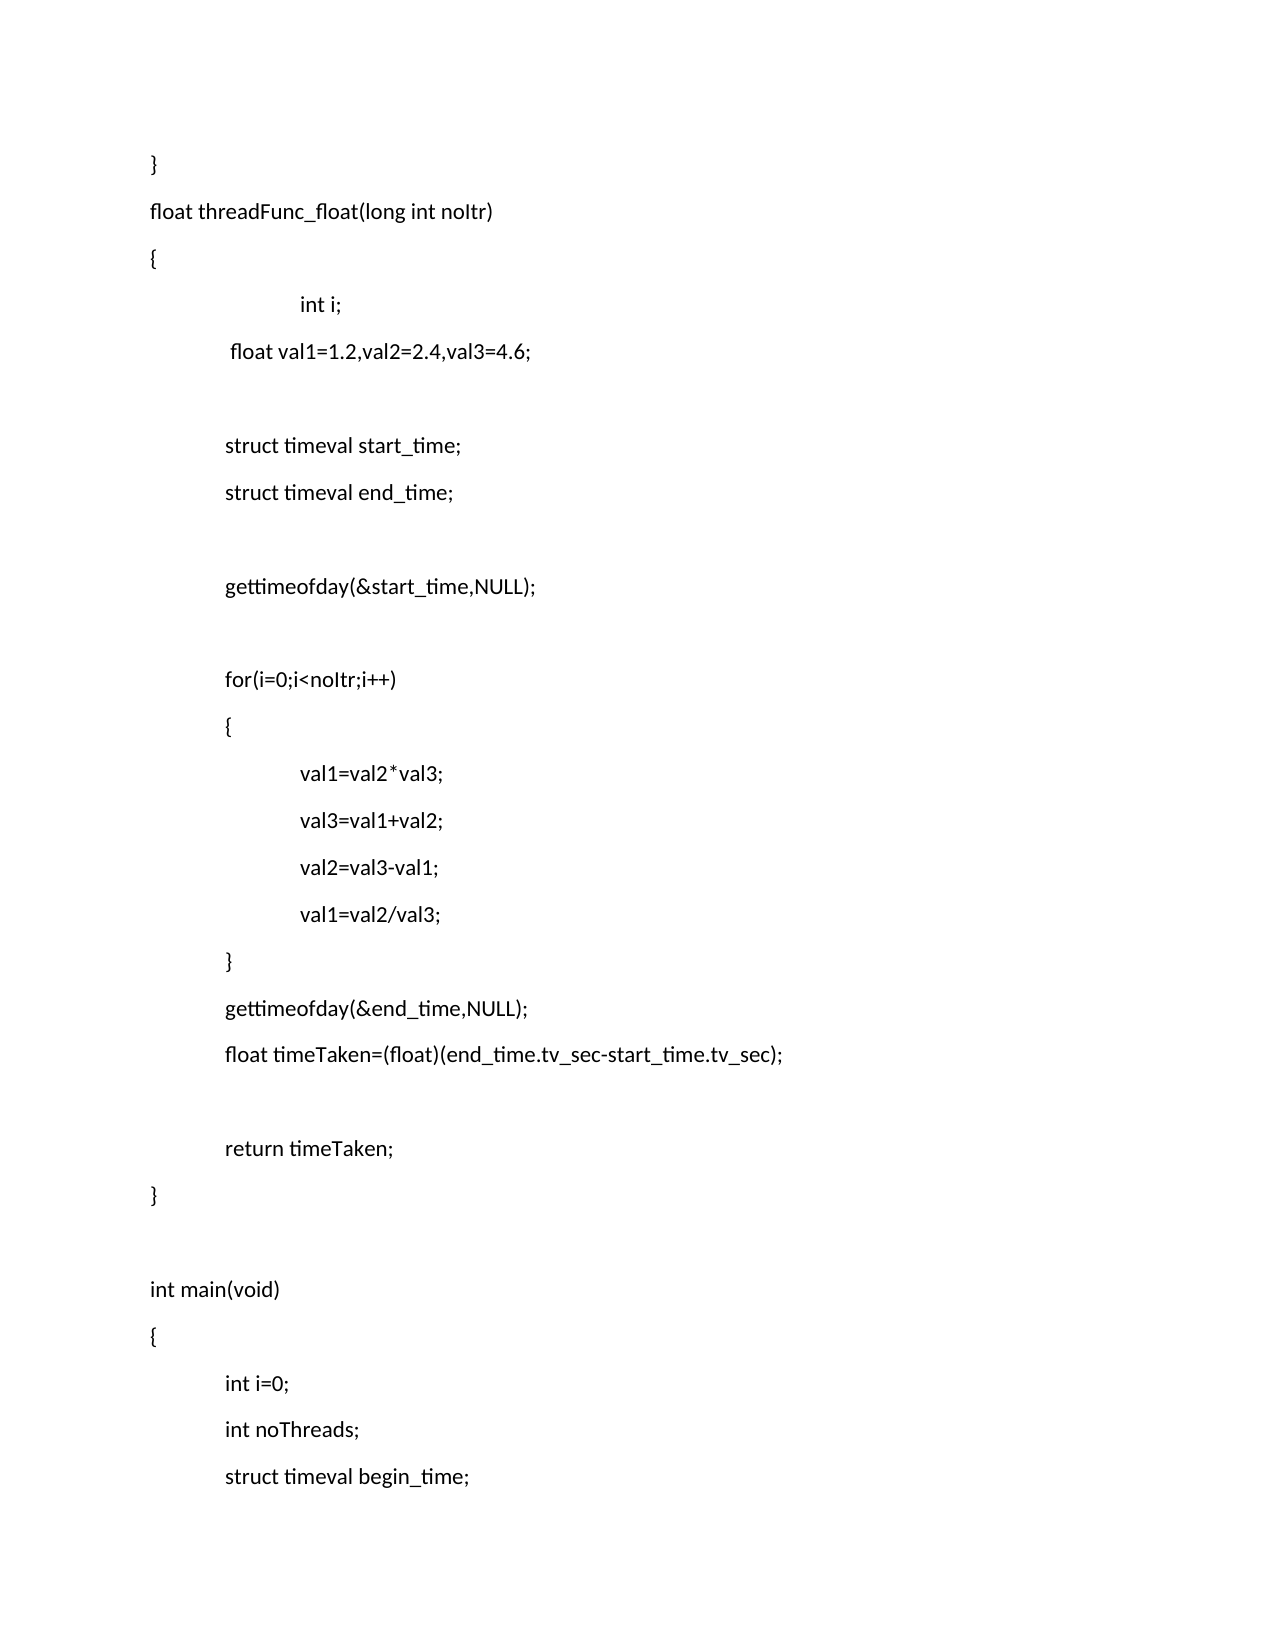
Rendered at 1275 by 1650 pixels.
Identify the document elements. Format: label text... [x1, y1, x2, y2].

text struct timeval end_time; [150, 478, 1125, 506]
text } [150, 1181, 1125, 1209]
text val2=val3-val1; [150, 853, 1125, 881]
text gettimeofday(&start_time,NULL); [150, 572, 1125, 600]
text { [150, 1322, 1125, 1350]
text { [150, 244, 1125, 272]
text struct timeval begin_time; [150, 1462, 1125, 1491]
text } [150, 947, 1125, 975]
text return timeTaken; [150, 1134, 1125, 1162]
text int main(void) [150, 1275, 1125, 1303]
text } [150, 150, 1125, 178]
text { [150, 712, 1125, 741]
text val1=val2*val3; [150, 759, 1125, 787]
text struct timeval start_time; [150, 431, 1125, 459]
text int noThreads; [150, 1416, 1125, 1444]
text for(i=0;i<noItr;i++) [150, 666, 1125, 694]
text float val1=1.2,val2=2.4,val3=4.6; [150, 337, 1125, 366]
text gettimeofday(&end_time,NULL); [150, 994, 1125, 1022]
text int i; [150, 291, 1125, 319]
text float threadFunc_float(long int noItr) [150, 197, 1125, 225]
text float timeTaken=(float)(end_time.tv_sec-start_time.tv_sec); [150, 1041, 1125, 1069]
text int i=0; [150, 1369, 1125, 1397]
text val1=val2/val3; [150, 900, 1125, 928]
text val3=val1+val2; [150, 806, 1125, 834]
